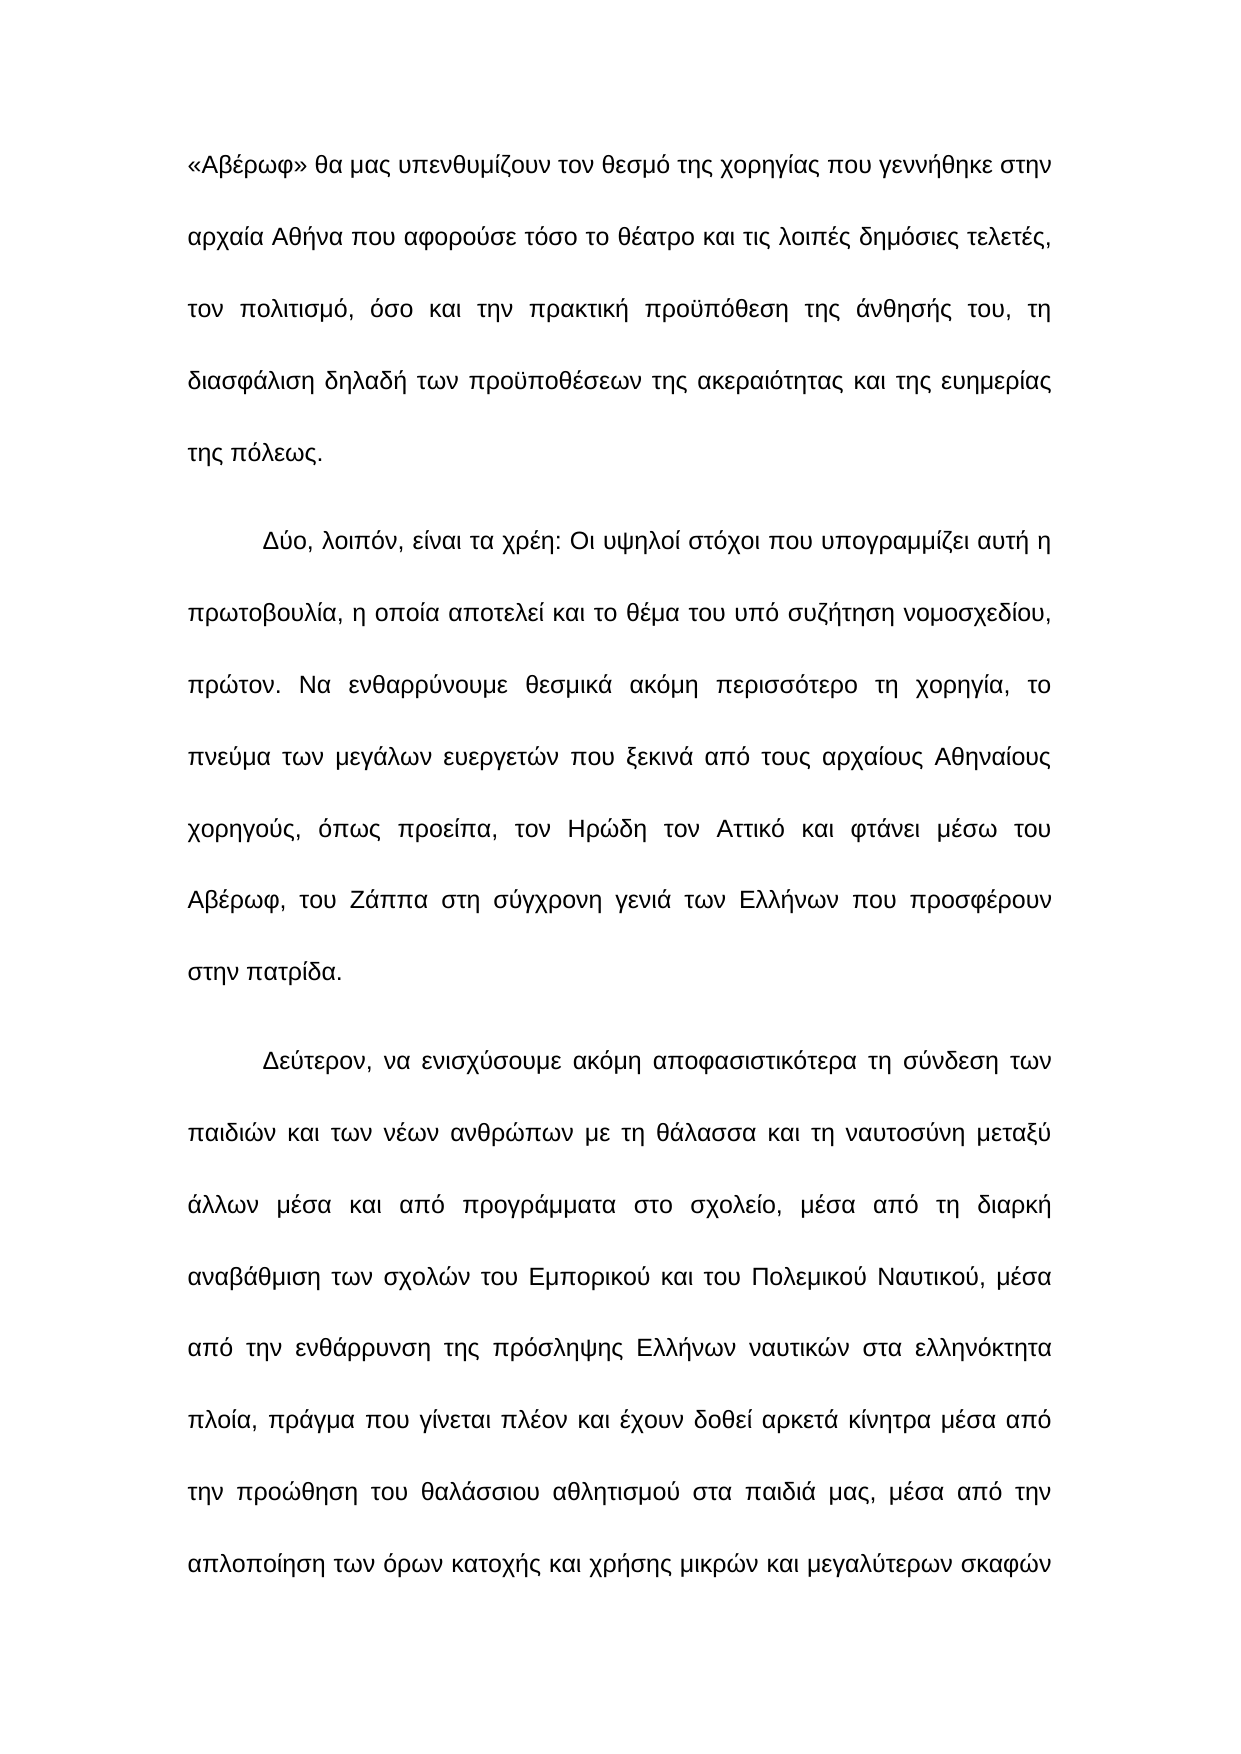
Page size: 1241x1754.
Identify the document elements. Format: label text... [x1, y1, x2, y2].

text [187, 150, 1053, 466]
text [187, 1046, 1053, 1578]
text Δύο, λοιπόν, είναι τα χρέη: Οι υψηλοί στόχοι που υπογραμμίζει αυτή η πρωτοβουλία, η οποία αποτελεί και το θέμα του υπό συζήτηση νομοσχεδίου, πρώτον. Να ενθαρρύνουμε θεσμικά ακόμη περισσότερο τη χορηγία, το πνεύμα των μεγάλων ευεργετών που ξεκινά από τους αρχαίους Αθηναίους χορηγούς, όπως προείπα, τον Ηρώδη τον Αττικό και φτάνει μέσω του Αβέρωφ, του Ζάππα στη σύγχρονη γενιά των Ελλήνων που προσφέρουν στην πατρίδα. [187, 526, 1053, 986]
